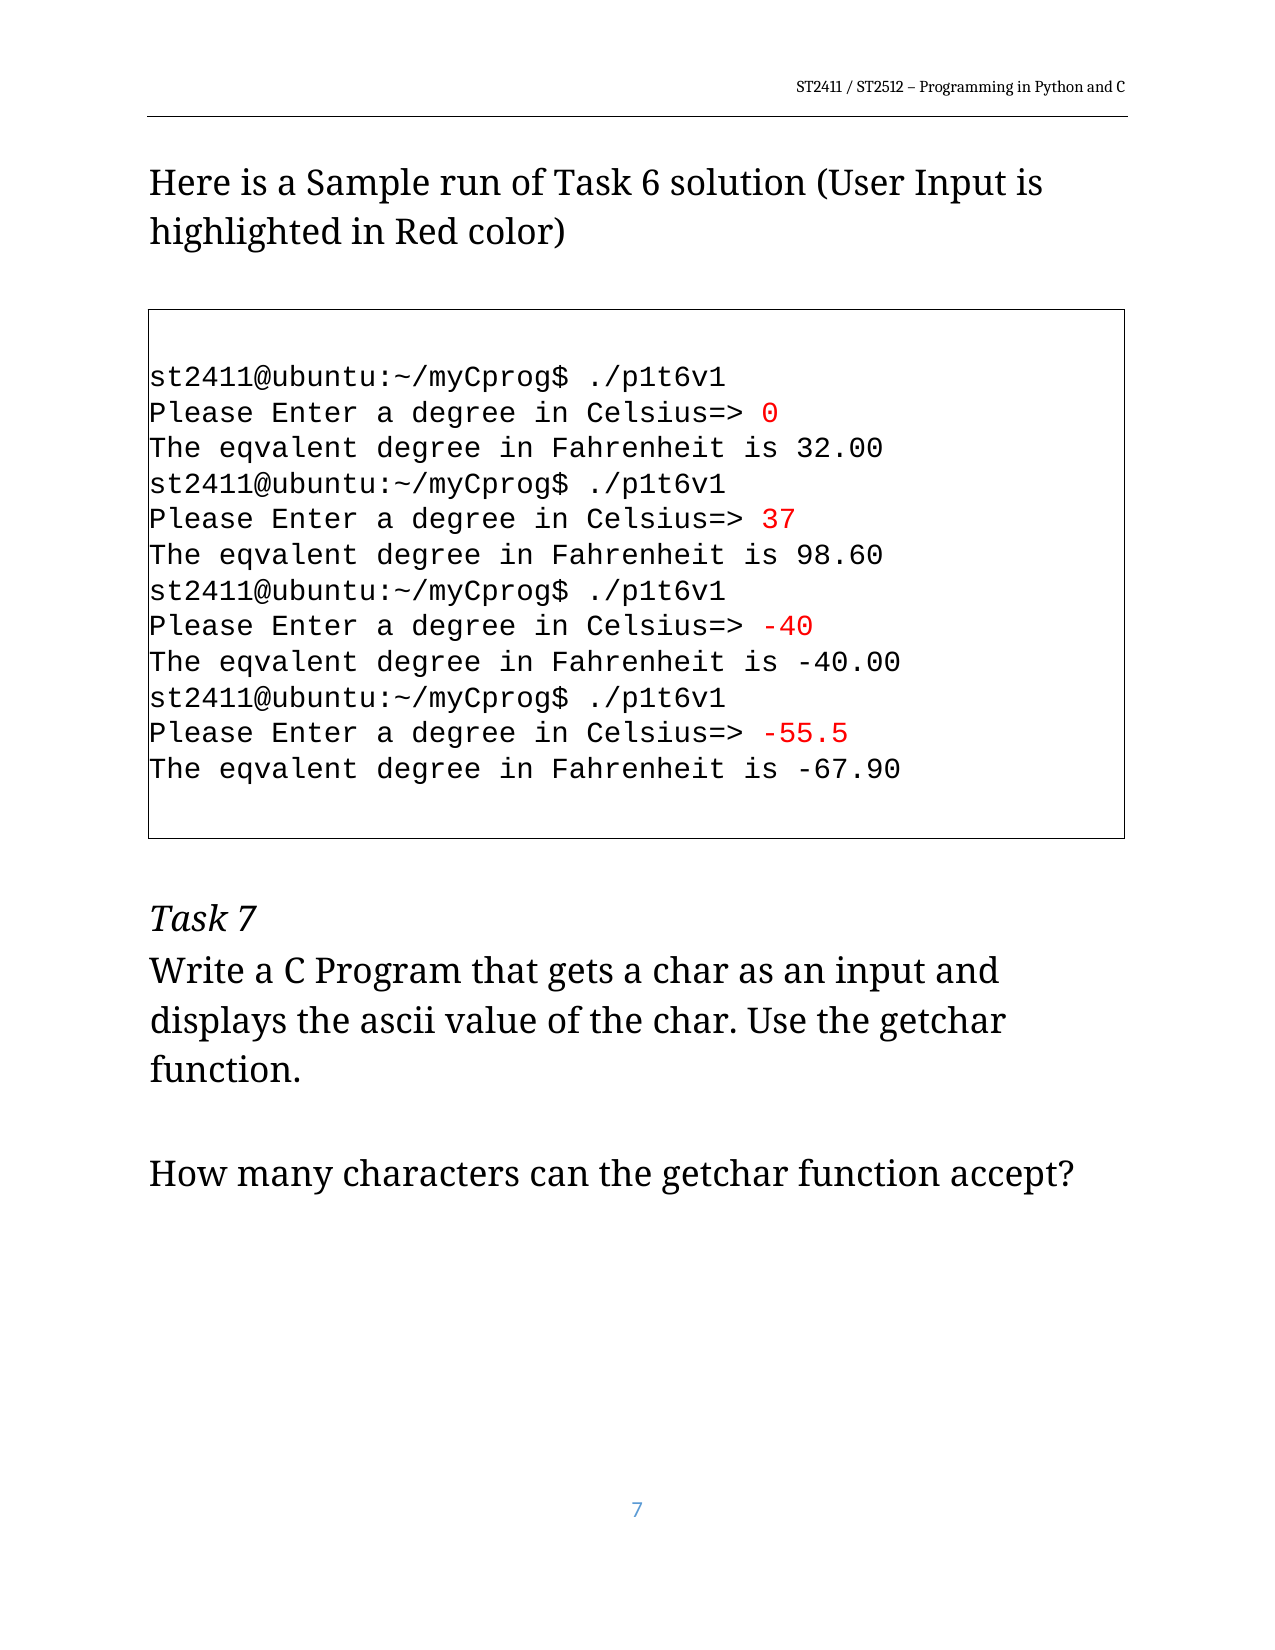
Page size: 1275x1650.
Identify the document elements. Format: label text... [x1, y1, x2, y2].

text Task 7 [148, 894, 1124, 942]
text Please Enter a degree in Celsius=> -55.5 [149, 717, 1124, 751]
text Please Enter a degree in Celsius=> -40 [149, 611, 1124, 644]
text st2411@ubuntu:~/myCprog$ ./p1t6v1 [149, 575, 1124, 609]
text st2411@ubuntu:~/myCprog$ ./p1t6v1 [149, 361, 1124, 395]
text The eqvalent degree in Fahrenheit is 32.00 [149, 432, 1124, 466]
text Please Enter a degree in Celsius=> 0 [149, 397, 1124, 431]
text Please Enter a degree in Celsius=> 37 [149, 504, 1124, 538]
text st2411@ubuntu:~/myCprog$ ./p1t6v1 [149, 468, 1124, 502]
text Here is a Sample run of Task 6 solution (User Input is highlighted in Red color) [148, 157, 1124, 255]
text st2411@ubuntu:~/myCprog$ ./p1t6v1 [149, 682, 1124, 716]
text How many characters can the getchar function accept? [148, 1148, 1124, 1196]
text Write a C Program that gets a char as an input and displays the ascii value of the char. Use the getchar function. [148, 946, 1124, 1093]
text The eqvalent degree in Fahrenheit is -67.90 [149, 753, 1124, 787]
text The eqvalent degree in Fahrenheit is 98.60 [149, 539, 1124, 573]
text The eqvalent degree in Fahrenheit is -40.00 [149, 646, 1124, 680]
